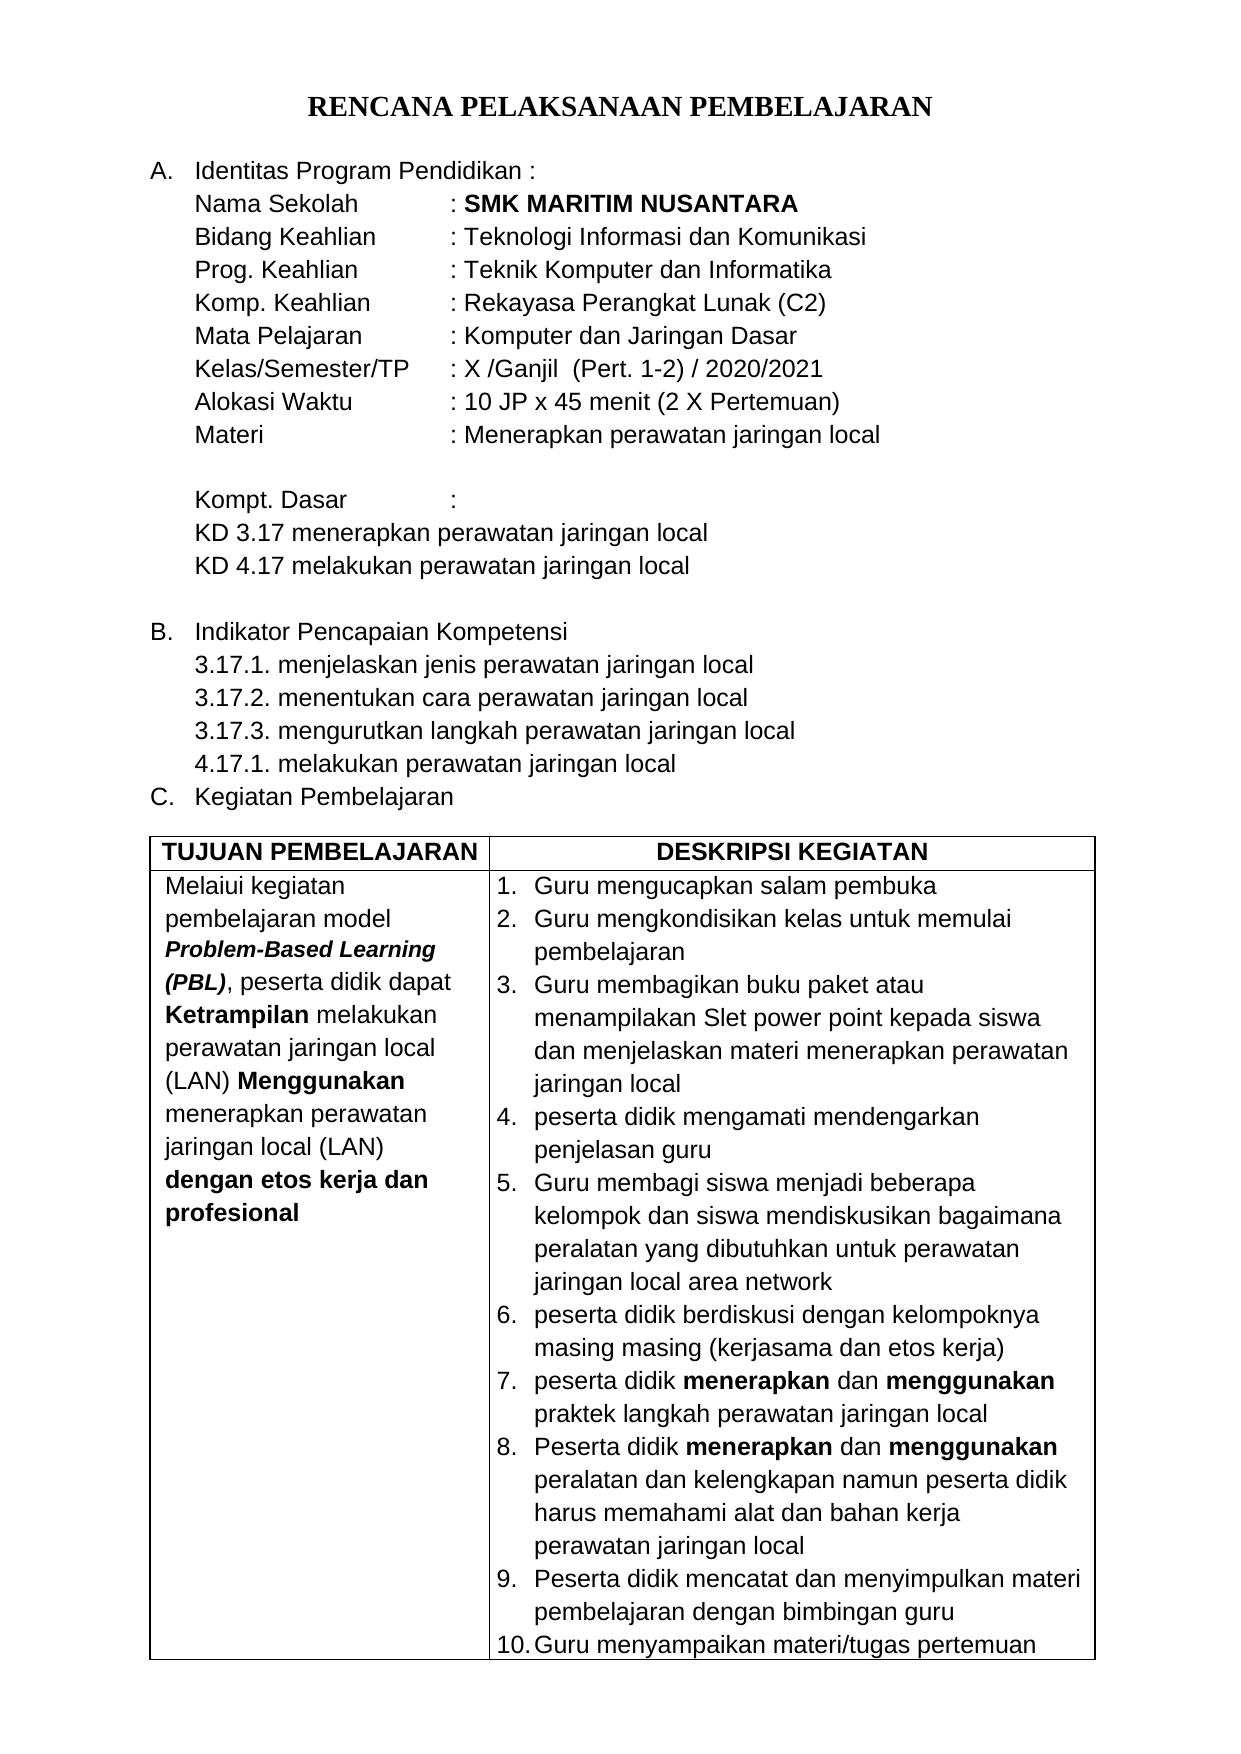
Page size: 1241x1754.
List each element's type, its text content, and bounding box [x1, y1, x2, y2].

list Komp. Keahlian : Rekayasa Perangkat Lunak (C2) [194, 288, 1090, 317]
list KD 3.17 menerapkan perawatan jaringan local [194, 518, 1090, 547]
list Materi : Menerapkan perawatan jaringan local [194, 420, 1090, 449]
table_header TUJUAN PEMBELAJARAN [151, 837, 489, 870]
list Mata Pelajaran : Komputer dan Jaringan Dasar [194, 321, 1090, 349]
list Indikator Pencapaian Kompetensi [150, 617, 1090, 646]
text 3.17.3. mengurutkan langkah perawatan jaringan local [194, 716, 1090, 745]
list Bidang Keahlian : Teknologi Informasi dan Komunikasi [194, 222, 1090, 251]
table_header DESKRIPSI KEGIATAN [490, 837, 1094, 870]
list KD 4.17 melakukan perawatan jaringan local [187, 551, 1090, 580]
text RENCANA PELAKSANAAN PEMBELAJARAN [150, 89, 1090, 122]
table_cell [151, 871, 489, 1659]
list Identitas Program Pendidikan : [150, 156, 1090, 184]
text 3.17.1. menjelaskan jenis perawatan jaringan local [194, 650, 1090, 679]
list Kompt. Dasar : [194, 485, 1090, 514]
list Kelas/Semester/TP : X /Ganjil (Pert. 1-2) / 2020/2021 [194, 354, 1090, 383]
text 4.17.1. melakukan perawatan jaringan local [194, 749, 1090, 778]
list Nama Sekolah : SMK MARITIM NUSANTARA [194, 189, 1090, 217]
list Prog. Keahlian : Teknik Komputer dan Informatika [194, 255, 1090, 283]
list Alokasi Waktu : 10 JP x 45 menit (2 X Pertemuan) [194, 387, 1090, 416]
list Kegiatan Pembelajaran [150, 782, 1090, 811]
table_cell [490, 871, 1094, 1659]
text 3.17.2. menentukan cara perawatan jaringan local [194, 683, 1090, 712]
